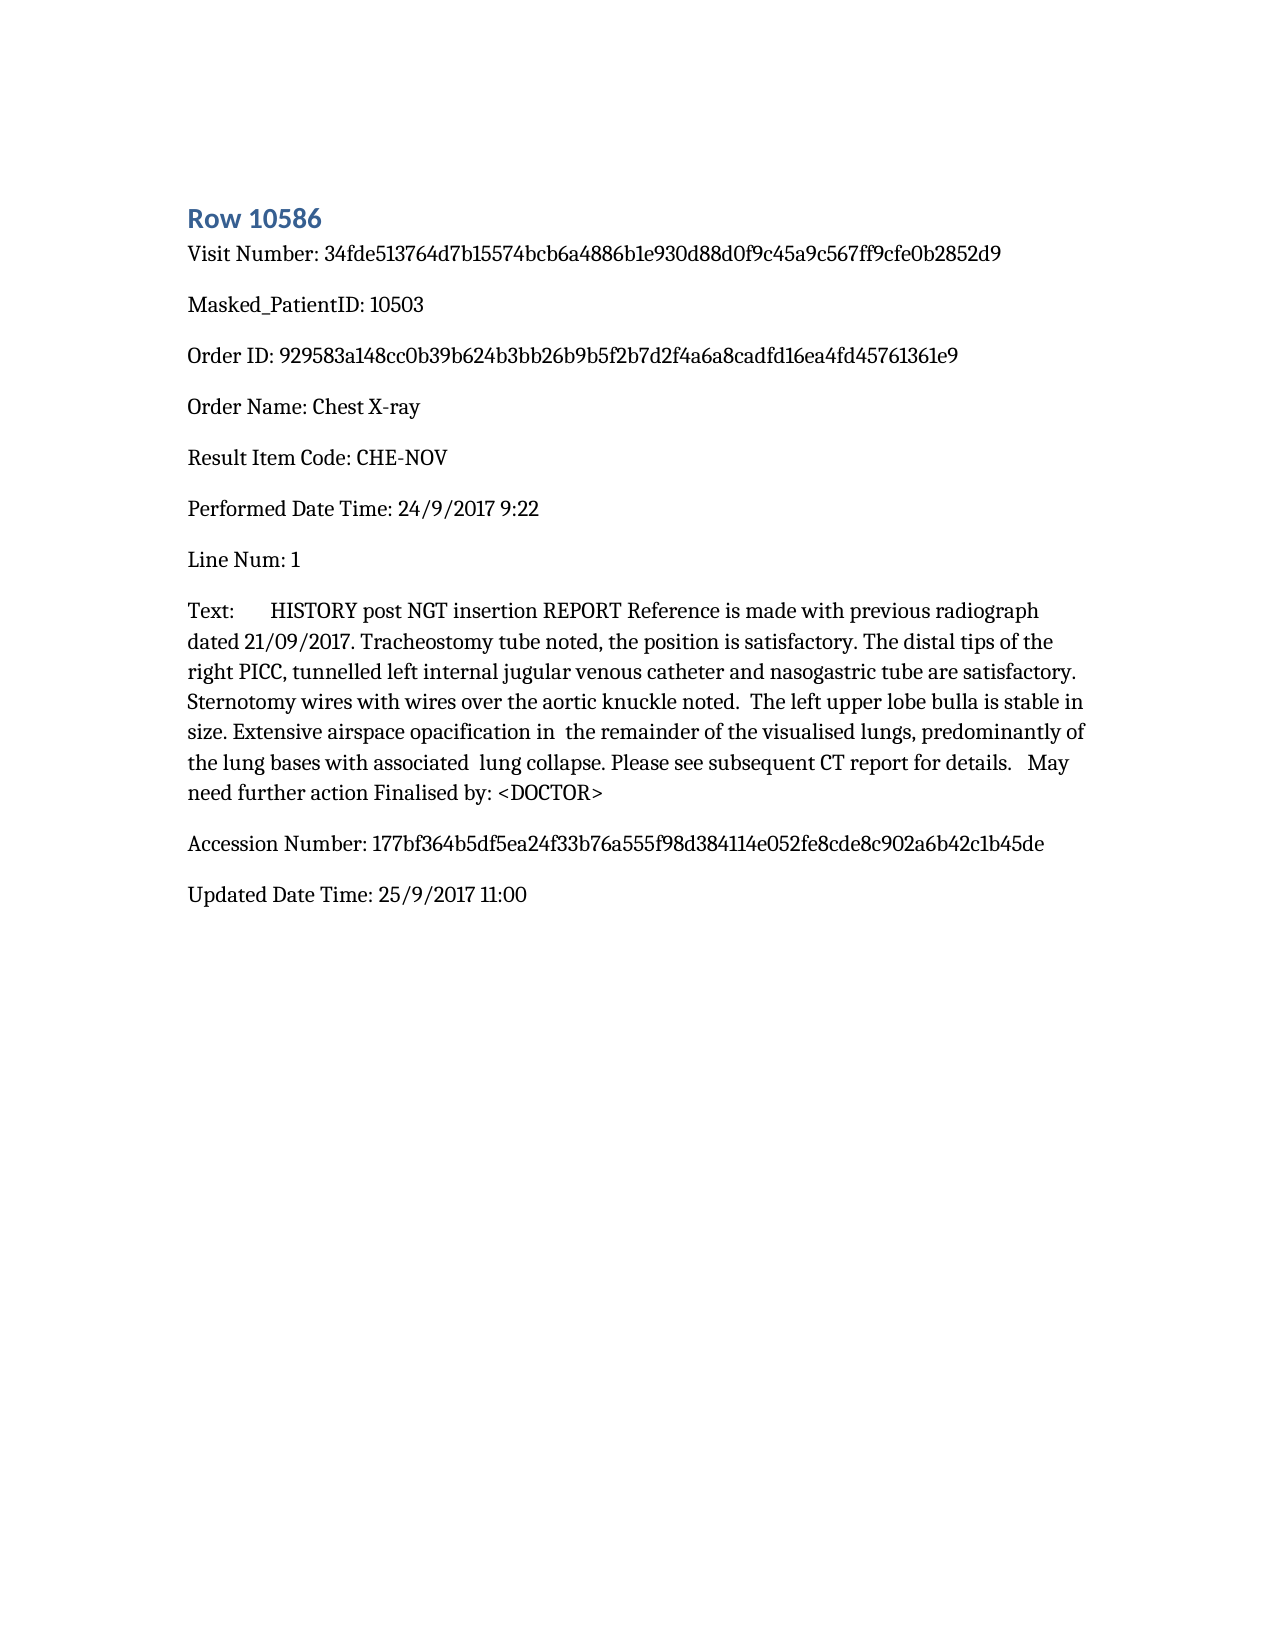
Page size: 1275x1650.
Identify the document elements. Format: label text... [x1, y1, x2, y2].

text Accession Number: 177bf364b5df5ea24f33b76a555f98d384114e052fe8cde8c902a6b42c1b45de [187, 831, 1087, 857]
text Line Num: 1 [187, 547, 1087, 573]
text Order Name: Chest X-ray [187, 394, 1087, 420]
text Masked_PatientID: 10503 [187, 292, 1087, 318]
text Visit Number: 34fde513764d7b15574bcb6a4886b1e930d88d0f9c45a9c567ff9cfe0b2852d9 [187, 241, 1087, 267]
text Text: HISTORY post NGT insertion REPORT Reference is made with previous radiograph dated 21/09/2017. Tracheostomy tube noted, the position is satisfactory. The distal tips of the right PICC, tunnelled left internal jugular venous catheter and nasogastric tube are satisfactory. Sternotomy wires with wires over the aortic knuckle noted. The left upper lobe bulla is stable in size. Extensive airspace opacification in the remainder of the visualised lungs, predominantly of the lung bases with associated lung collapse. Please see subsequent CT report for details. May need further action Finalised by: <DOCTOR> [187, 598, 1087, 806]
text Updated Date Time: 25/9/2017 11:00 [187, 882, 1087, 908]
text Performed Date Time: 24/9/2017 9:22 [187, 496, 1087, 522]
text Result Item Code: CHE-NOV [187, 445, 1087, 471]
subtitle Row 10586 [187, 200, 1087, 236]
text Order ID: 929583a148cc0b39b624b3bb26b9b5f2b7d2f4a6a8cadfd16ea4fd45761361e9 [187, 343, 1087, 369]
